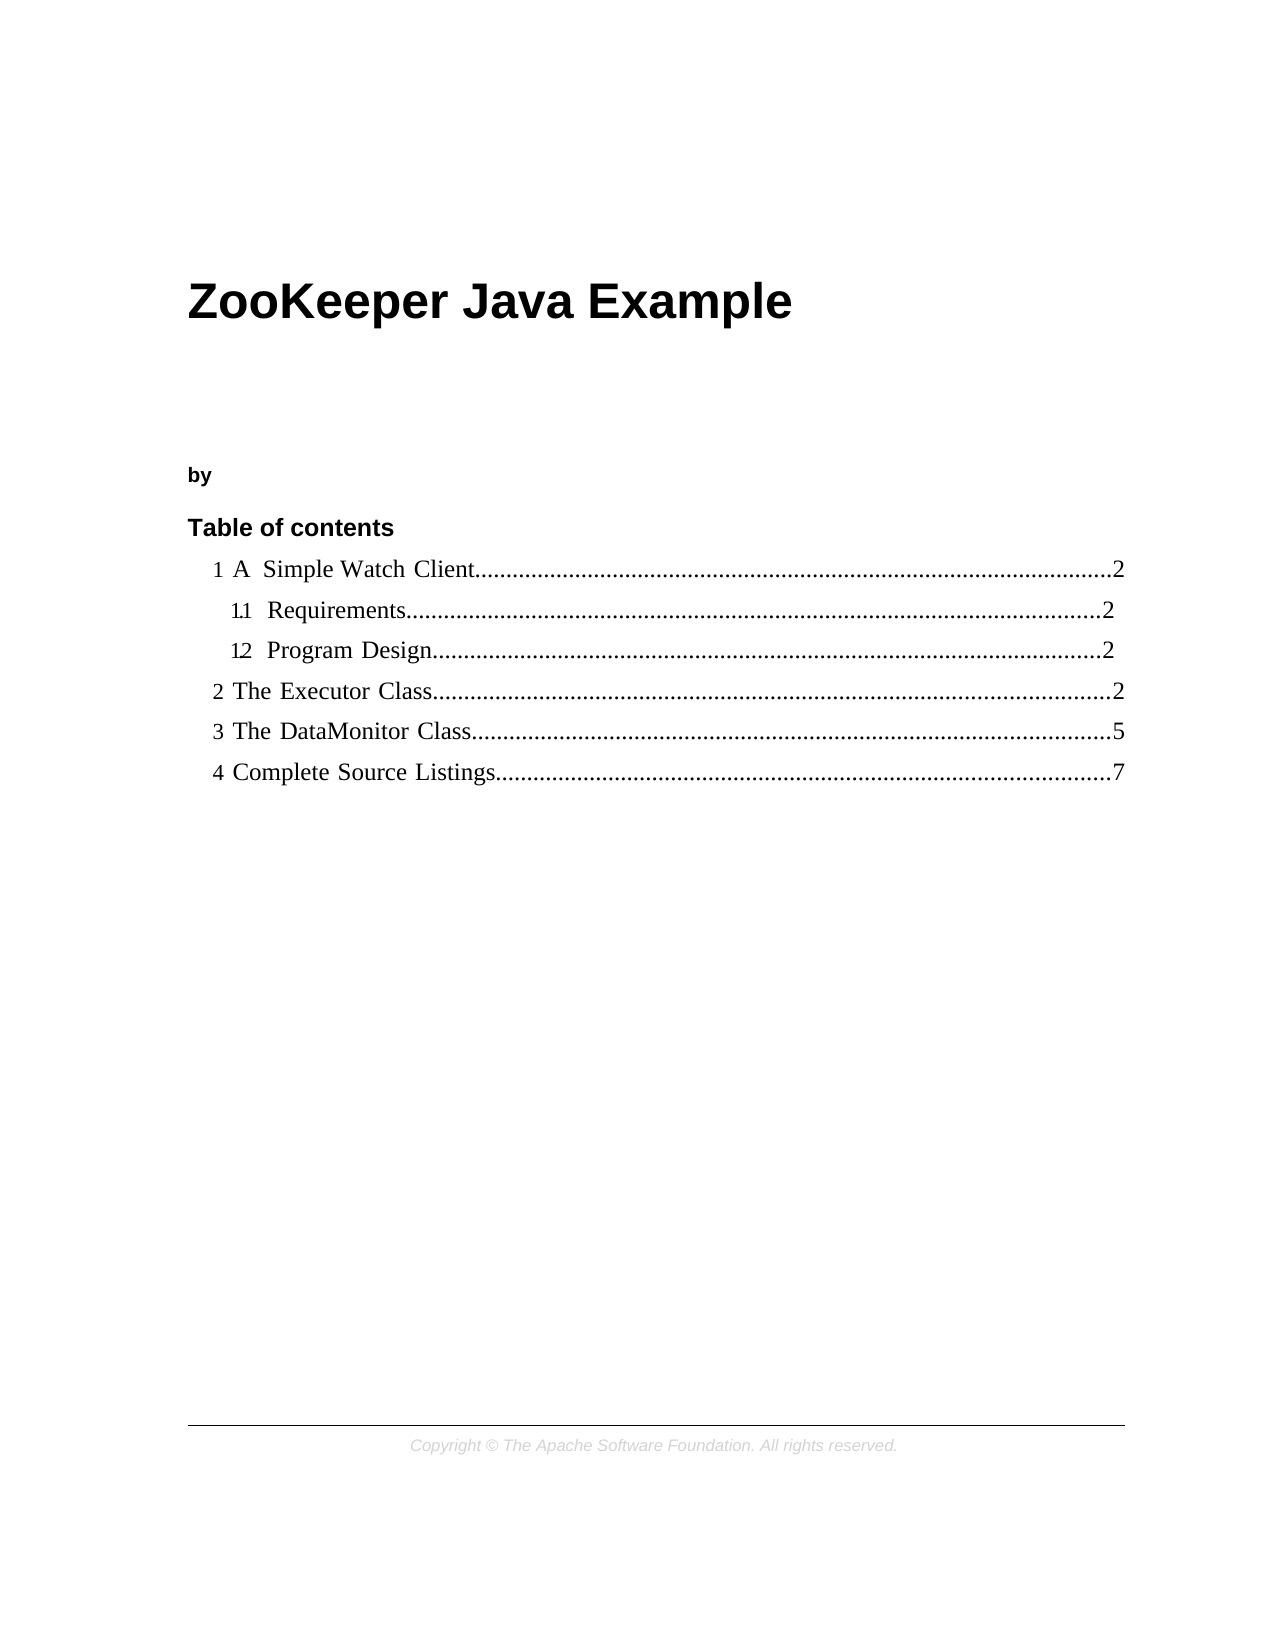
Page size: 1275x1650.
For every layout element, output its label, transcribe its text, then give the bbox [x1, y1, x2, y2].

text ZooKeeper Java Example [187, 271, 1135, 329]
subtitle by [187, 463, 1135, 487]
text Table of contents [187, 512, 1135, 541]
